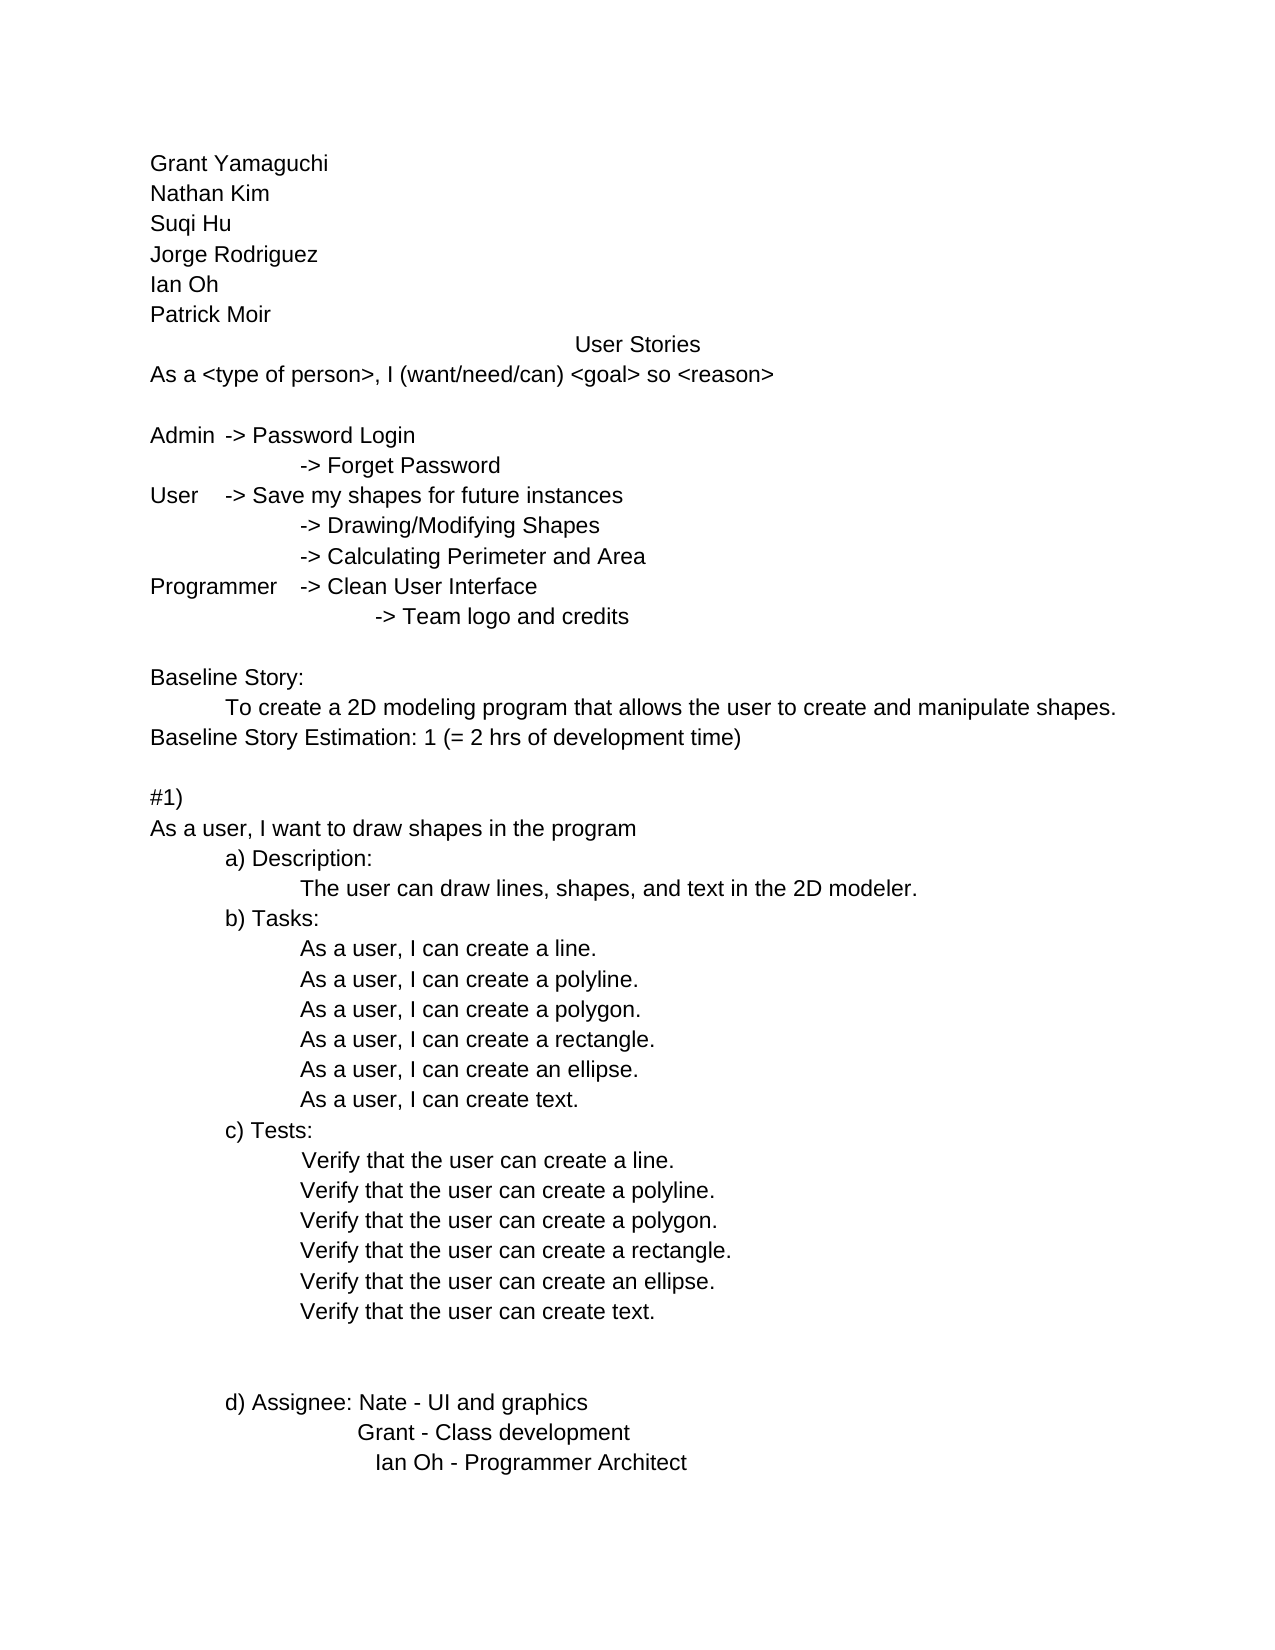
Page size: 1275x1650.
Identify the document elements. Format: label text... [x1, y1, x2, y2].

text As a user, I want to draw shapes in the program [150, 814, 1125, 841]
text Baseline Story Estimation: 1 (= 2 hrs of development time) [150, 724, 1125, 750]
text Suqi Hu [150, 210, 1125, 237]
text User -> Save my shapes for future instances [150, 482, 1125, 509]
text Nathan Kim [150, 180, 1125, 207]
text Programmer -> Clean User Interface [150, 573, 1125, 599]
text b) Tasks: [150, 905, 1125, 932]
text Admin -> Password Login [150, 422, 1125, 448]
text #1) [150, 784, 1125, 811]
text a) Description: [150, 845, 1125, 871]
text Verify that the user can create a rectangle. [150, 1237, 1125, 1264]
text Ian Oh [150, 271, 1125, 297]
text Verify that the user can create a line. [150, 1147, 1125, 1173]
text As a user, I can create text. [150, 1086, 1125, 1113]
text As a <type of person>, I (want/need/can) <goal> so <reason> [150, 361, 1125, 388]
text Verify that the user can create a polygon. [150, 1207, 1125, 1234]
text As a user, I can create a polyline. [150, 966, 1125, 992]
text As a user, I can create an ellipse. [150, 1056, 1125, 1083]
text -> Forget Password [150, 452, 1125, 478]
text To create a 2D modeling program that allows the user to create and manipulate shapes. [150, 694, 1125, 720]
text Verify that the user can create an ellipse. [150, 1268, 1125, 1294]
text Verify that the user can create text. [150, 1298, 1125, 1324]
text User Stories [150, 331, 1125, 358]
text Baseline Story: [150, 663, 1125, 690]
text -> Calculating Perimeter and Area [150, 543, 1125, 569]
text Grant Yamaguchi [150, 150, 1125, 176]
text d) Assignee: Nate - UI and graphics [150, 1388, 1125, 1415]
text The user can draw lines, shapes, and text in the 2D modeler. [150, 875, 1125, 901]
text Jorge Rodriguez [150, 241, 1125, 267]
text -> Team logo and credits [150, 603, 1125, 629]
text Grant - Class development [150, 1419, 1125, 1445]
text As a user, I can create a rectangle. [150, 1026, 1125, 1052]
text -> Drawing/Modifying Shapes [150, 512, 1125, 539]
text c) Tests: [150, 1117, 1125, 1143]
text As a user, I can create a line. [150, 935, 1125, 962]
text As a user, I can create a polygon. [150, 996, 1125, 1022]
text Patrick Moir [150, 301, 1125, 327]
text Verify that the user can create a polyline. [150, 1177, 1125, 1203]
text Ian Oh - Programmer Architect [150, 1449, 1125, 1475]
